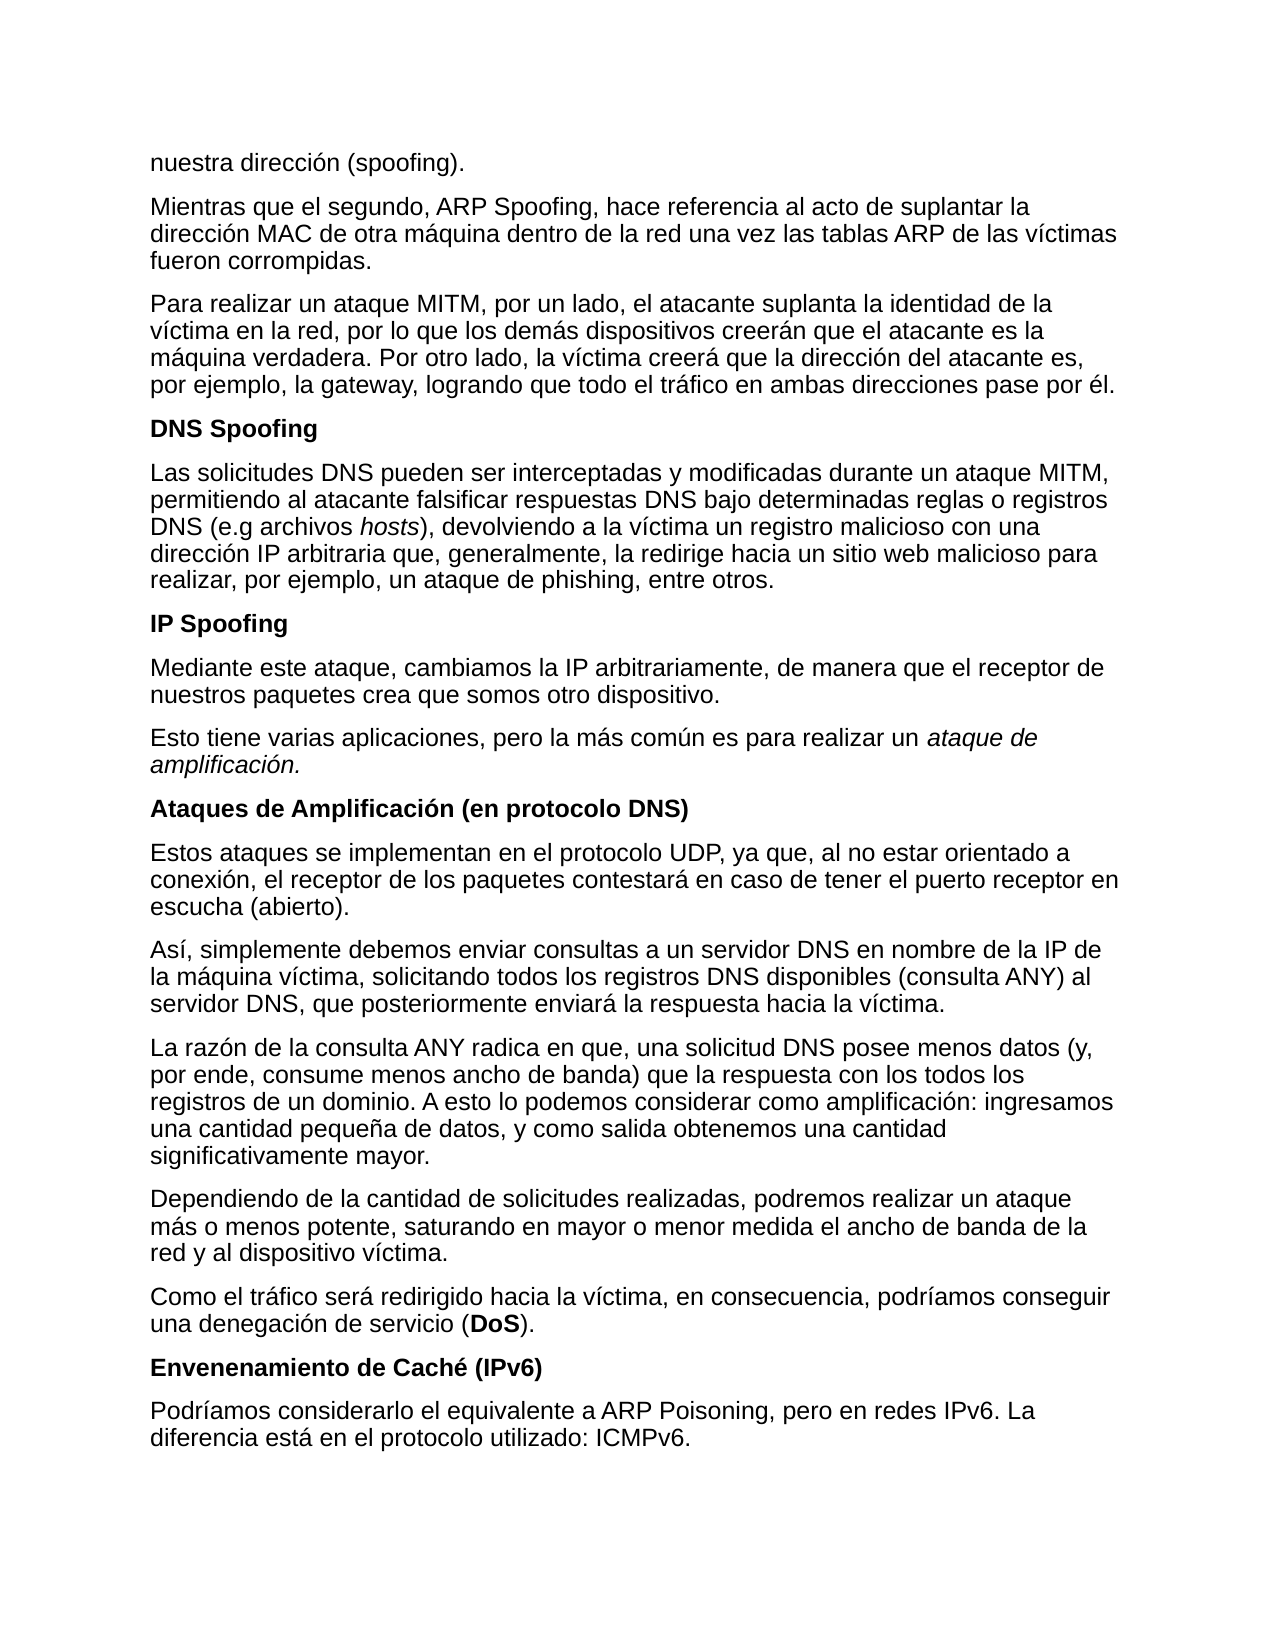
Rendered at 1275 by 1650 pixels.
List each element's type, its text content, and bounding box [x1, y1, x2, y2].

text Como el tráfico será redirigido hacia la víctima, en consecuencia, podríamos conseguir una denegación de servicio (DoS). [150, 1284, 1125, 1338]
text Estos ataques se implementan en el protocolo UDP, ya que, al no estar orientado a conexión, el receptor de los paquetes contestará en caso de tener el puerto receptor en escucha (abierto). [150, 839, 1125, 921]
text Envenenamiento de Caché (IPv6) [150, 1354, 1125, 1382]
text DNS Spoofing [150, 416, 1125, 443]
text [150, 150, 1125, 177]
text Dependiendo de la cantidad de solicitudes realizadas, podremos realizar un ataque más o menos potente, saturando en mayor o menor medida el ancho de banda de la red y al dispositivo víctima. [150, 1186, 1125, 1267]
text Las solicitudes DNS pueden ser interceptadas y modificadas durante un ataque MITM, permitiendo al atacante falsificar respuestas DNS bajo determinadas reglas o registros DNS (e.g archivos hosts), devolviendo a la víctima un registro malicioso con una dirección IP arbitraria que, generalmente, la redirige hacia un sitio web malicioso para realizar, por ejemplo, un ataque de phishing, entre otros. [150, 459, 1125, 594]
text Así, simplemente debemos enviar consultas a un servidor DNS en nombre de la IP de la máquina víctima, solicitando todos los registros DNS disponibles (consulta ANY) al servidor DNS, que posteriormente enviará la respuesta hacia la víctima. [150, 937, 1125, 1018]
text La razón de la consulta ANY radica en que, una solicitud DNS posee menos datos (y, por ende, consume menos ancho de banda) que la respuesta con los todos los registros de un dominio. A esto lo podemos considerar como amplificación: ingresamos una cantidad pequeña de datos, y como salida obtenemos una cantidad significativamente mayor. [150, 1035, 1125, 1170]
text Para realizar un ataque MITM, por un lado, el atacante suplanta la identidad de la víctima en la red, por lo que los demás dispositivos creerán que el atacante es la máquina verdadera. Por otro lado, la víctima creerá que la dirección del atacante es, por ejemplo, la gateway, logrando que todo el tráfico en ambas direcciones pase por él. [150, 291, 1125, 399]
text Esto tiene varias aplicaciones, pero la más común es para realizar un ataque de amplificación. [150, 725, 1125, 779]
text Ataques de Amplificación (en protocolo DNS) [150, 796, 1125, 823]
text IP Spoofing [150, 611, 1125, 638]
text Mediante este ataque, cambiamos la IP arbitrariamente, de manera que el receptor de nuestros paquetes crea que somos otro dispositivo. [150, 655, 1125, 709]
text Mientras que el segundo, ARP Spoofing, hace referencia al acto de suplantar la dirección MAC de otra máquina dentro de la red una vez las tablas ARP de las víctimas fueron corrompidas. [150, 194, 1125, 274]
text Podríamos considerarlo el equivalente a ARP Poisoning, pero en redes IPv6. La diferencia está en el protocolo utilizado: ICMPv6. [150, 1398, 1125, 1452]
